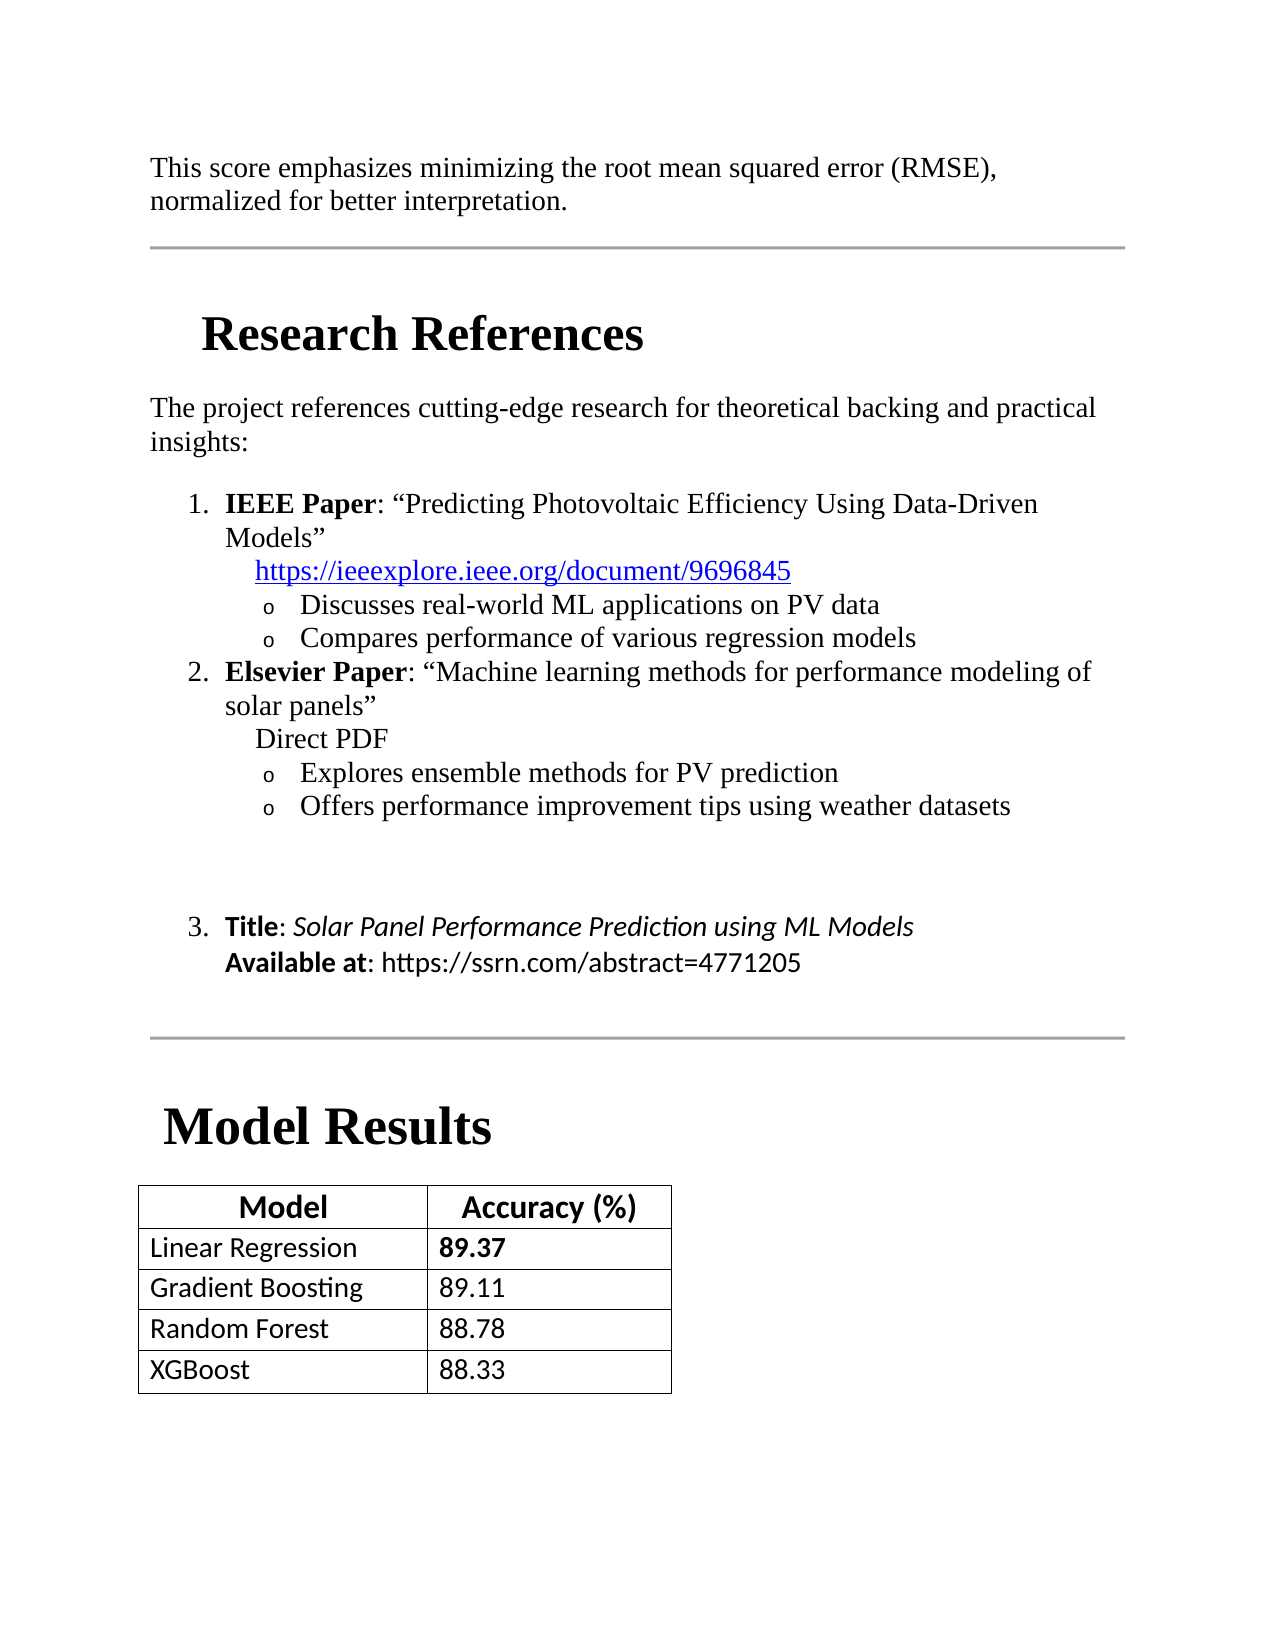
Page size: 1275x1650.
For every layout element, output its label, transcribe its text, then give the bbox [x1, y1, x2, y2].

table_cell XGBoost [139, 1351, 427, 1393]
table_cell Gradient Boosting [139, 1270, 427, 1309]
list Compares performance of various regression models [262, 621, 1125, 654]
text 📄 Research References [150, 303, 1125, 361]
table_cell 89.11 [428, 1270, 671, 1309]
table_header Model [139, 1186, 427, 1228]
list IEEE Paper: “Predicting Photovoltaic Efficiency Using Data-Driven Models” 🔗 https://ieeexplore.ieee.org/document/9696845 [187, 486, 1125, 587]
table_header Accuracy (%) [428, 1186, 671, 1228]
subtitle Model Results [150, 1094, 1125, 1156]
list Explores ensemble methods for PV prediction [262, 755, 1125, 788]
text This score emphasizes minimizing the root mean squared error (RMSE), normalized for better interpretation. [150, 150, 1125, 217]
list Elsevier Paper: “Machine learning methods for performance modeling of solar panels” 🔗 Direct PDF [187, 654, 1125, 755]
list Discusses real-world ML applications on PV data [262, 587, 1125, 621]
table_cell 88.33 [428, 1351, 671, 1393]
table_cell Random Forest [139, 1310, 427, 1350]
table_cell Linear Regression [139, 1229, 427, 1268]
list Title: Solar Panel Performance Prediction using ML Models Available at: https://ssrn.com/abstract=4771205 [187, 908, 1125, 1007]
table_cell 88.78 [428, 1310, 671, 1350]
table_cell 89.37 [428, 1229, 671, 1268]
text The project references cutting-edge research for theoretical backing and practical insights: [150, 390, 1125, 457]
list Offers performance improvement tips using weather datasets [262, 788, 1125, 822]
